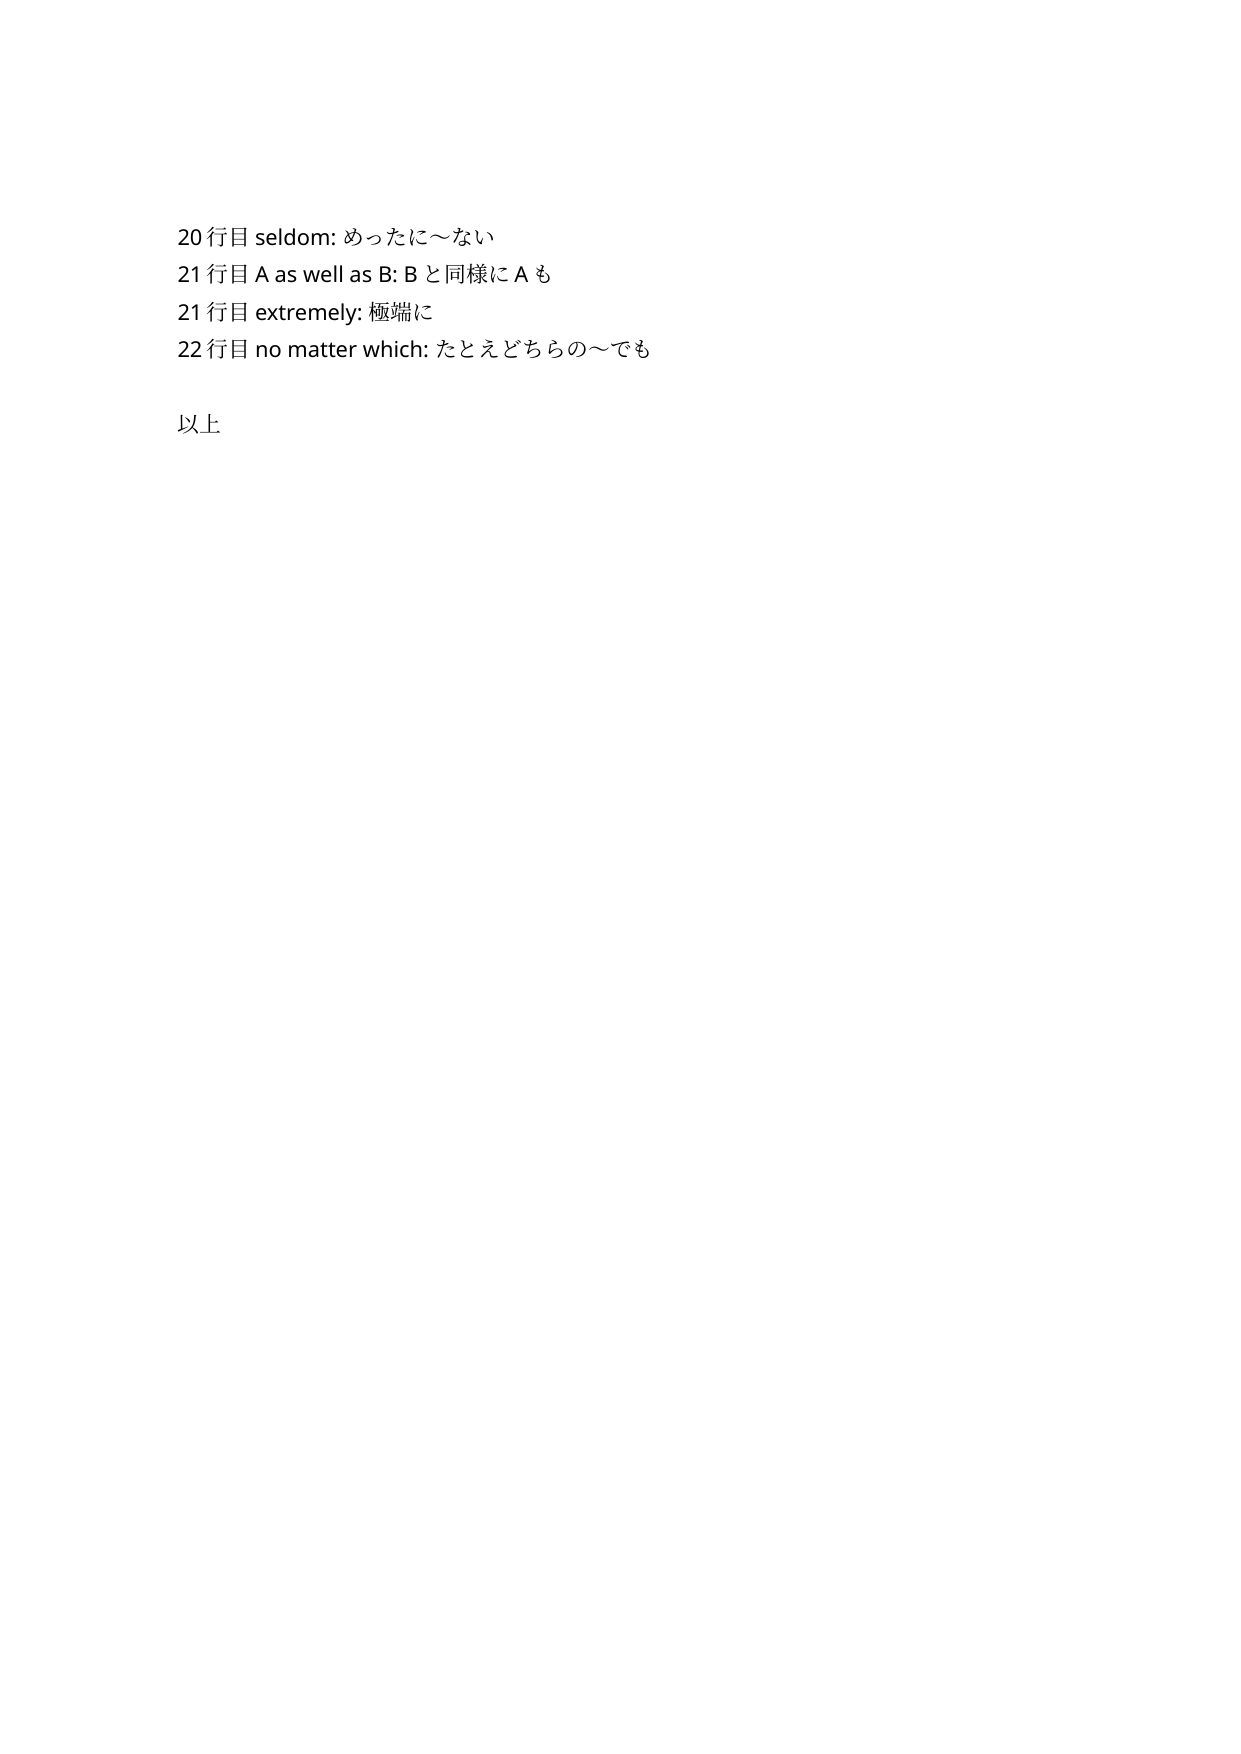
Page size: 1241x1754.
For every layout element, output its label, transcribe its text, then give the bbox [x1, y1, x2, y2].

text 以上 [177, 404, 1063, 442]
text 22行目no matter which: たとえどちらの～でも [177, 329, 1063, 367]
text 21行目extremely: 極端に [177, 292, 1063, 329]
text 21行目A as well as B: Bと同様にAも [177, 254, 1063, 292]
text 20行目seldom: めったに～ない [177, 217, 1063, 254]
